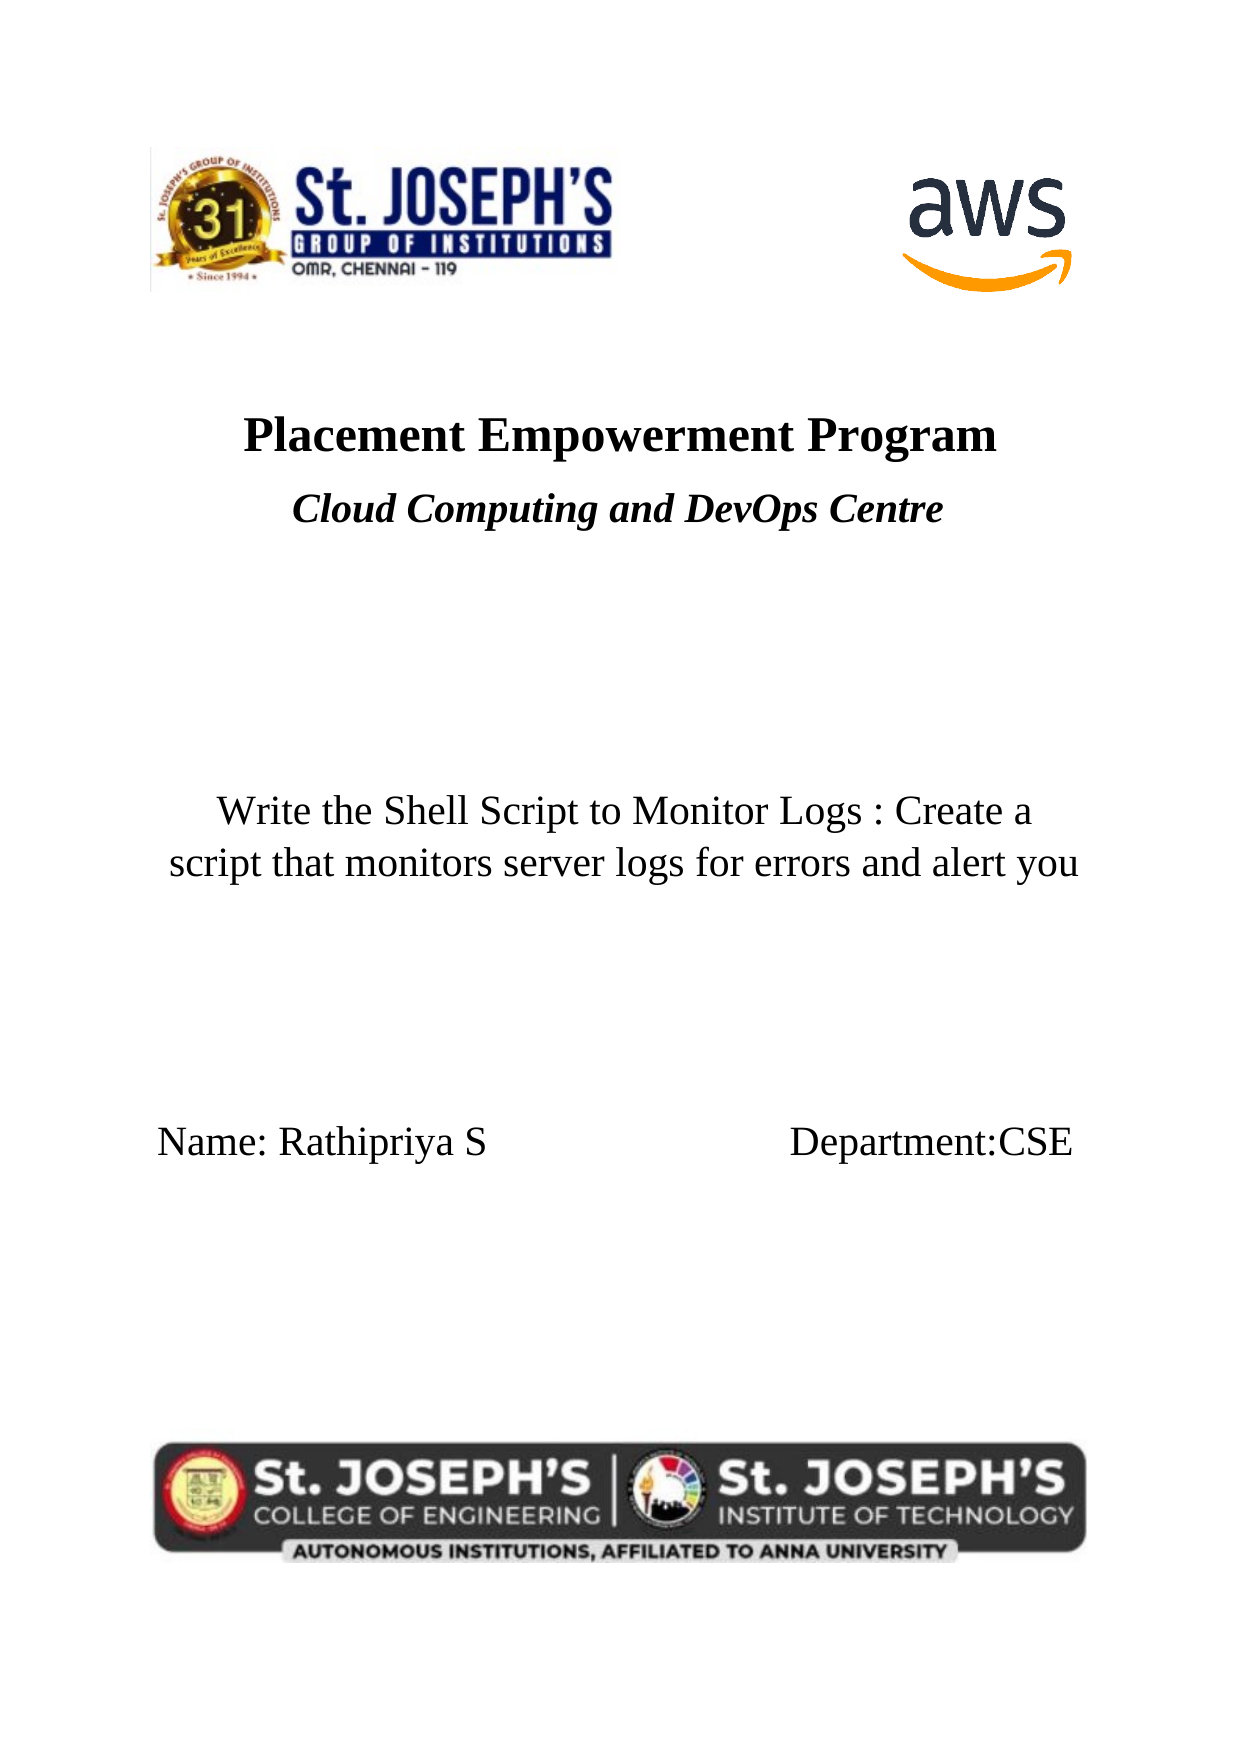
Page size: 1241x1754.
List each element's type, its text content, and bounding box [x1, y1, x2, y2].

picture [902, 178, 1072, 292]
text Cloud Computing and DevOps Centre [148, 483, 1092, 531]
picture [150, 1428, 1088, 1563]
subtitle Placement Empowerment Program [148, 404, 1093, 462]
text Write the Shell Script to Monitor Logs : Create a script that monitors server logs for errors and alert you [166, 785, 1082, 885]
picture [150, 147, 621, 292]
text Name: Rathipriya S Department:CSE [148, 1116, 1083, 1164]
